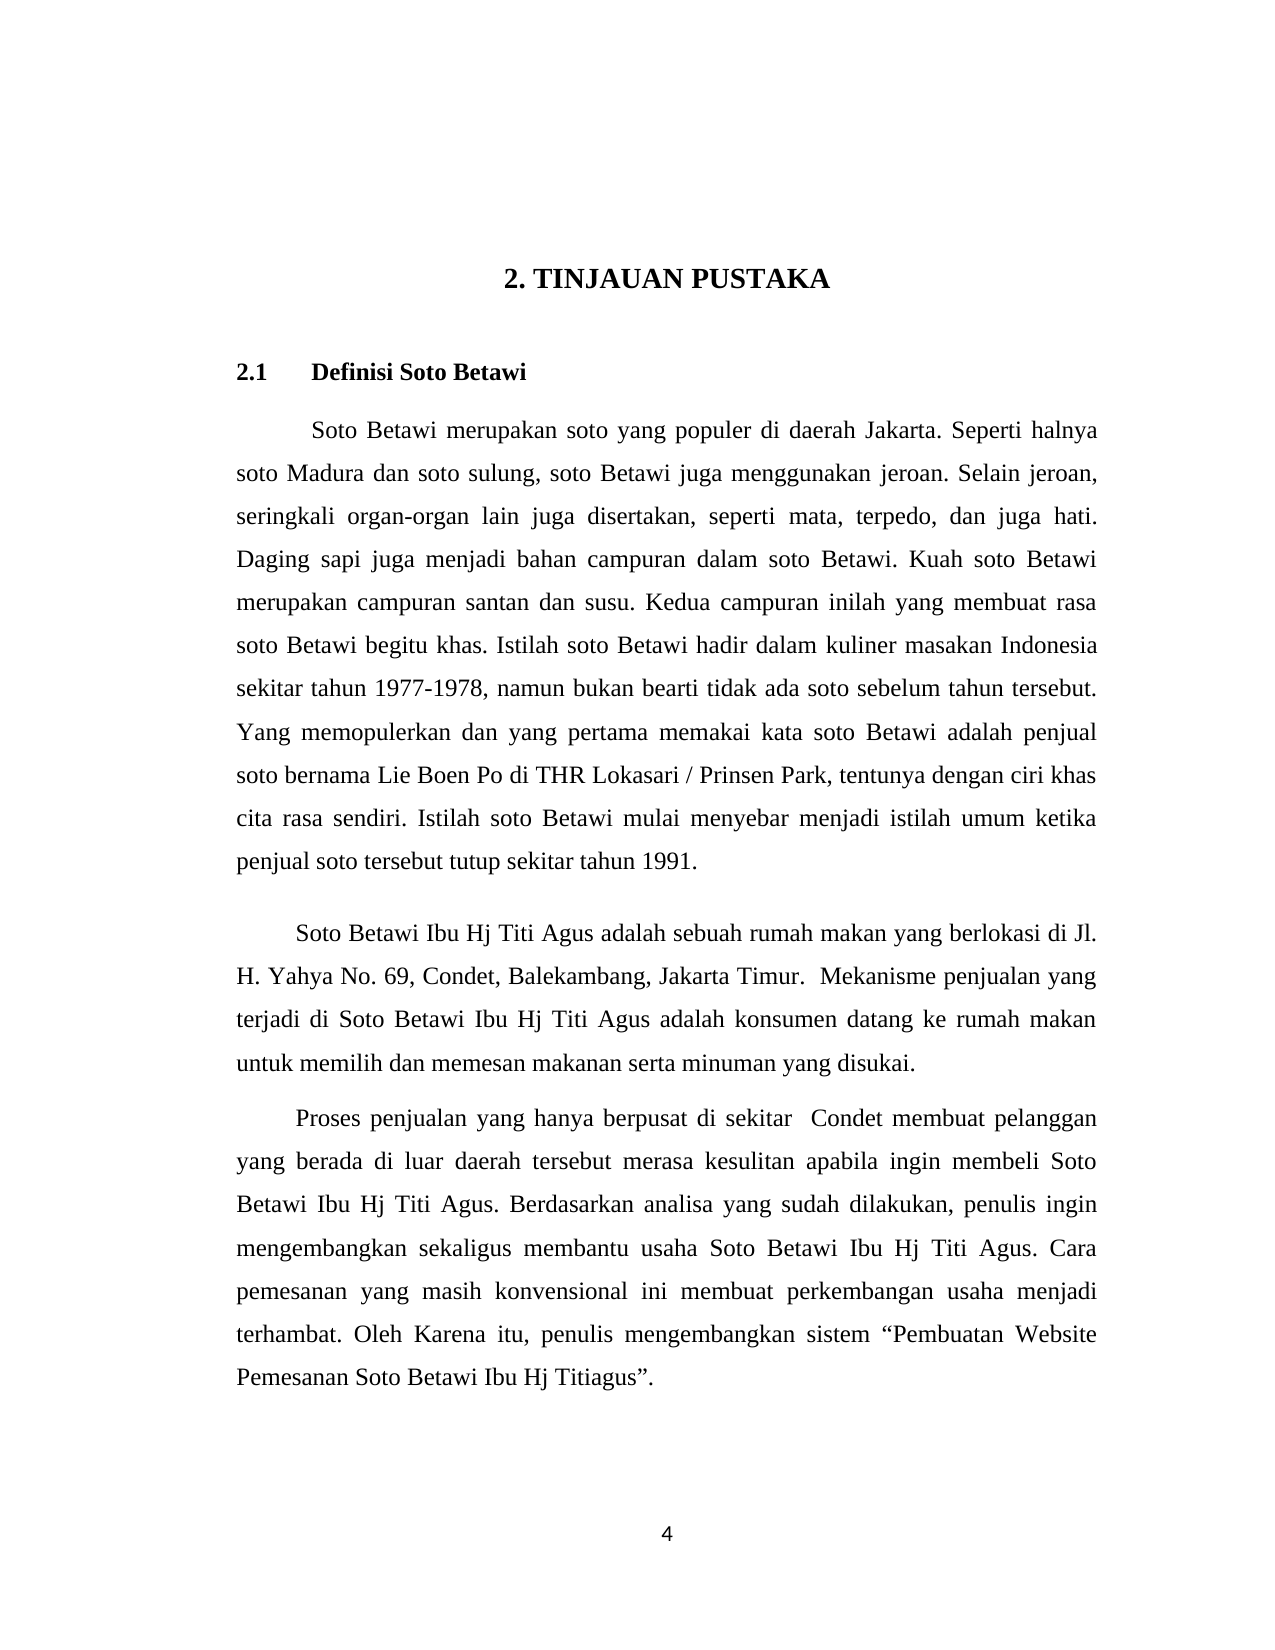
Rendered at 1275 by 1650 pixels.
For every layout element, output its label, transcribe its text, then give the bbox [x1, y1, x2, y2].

text Soto Betawi merupakan soto yang populer di daerah Jakarta. Seperti halnya soto Madura dan soto sulung, soto Betawi juga menggunakan jeroan. Selain jeroan, seringkali organ-organ lain juga disertakan, seperti mata, terpedo, dan juga hati. Daging sapi juga menjadi bahan campuran dalam soto Betawi. Kuah soto Betawi merupakan campuran santan dan susu. Kedua campuran inilah yang membuat rasa soto Betawi begitu khas. Istilah soto Betawi hadir dalam kuliner masakan Indonesia sekitar tahun 1977-1978, namun bukan bearti tidak ada soto sebelum tahun tersebut. Yang memopulerkan dan yang pertama memakai kata soto Betawi adalah penjual soto bernama Lie Boen Po di THR Lokasari / Prinsen Park, tentunya dengan ciri khas cita rasa sendiri. Istilah soto Betawi mulai menyebar menjadi istilah umum ketika penjual soto tersebut tutup sekitar tahun 1991. [236, 415, 1098, 875]
text Soto Betawi Ibu Hj Titi Agus adalah sebuah rumah makan yang berlokasi di Jl. H. Yahya No. 69, Condet, Balekambang, Jakarta Timur. Mekanisme penjualan yang terjadi di Soto Betawi Ibu Hj Titi Agus adalah konsumen datang ke rumah makan untuk memilih dan memesan makanan serta minuman yang disukai. [236, 918, 1098, 1076]
text Proses penjualan yang hanya berpusat di sekitar Condet membuat pelanggan yang berada di luar daerah tersebut merasa kesulitan apabila ingin membeli Soto Betawi Ibu Hj Titi Agus. Berdasarkan analisa yang sudah dilakukan, penulis ingin mengembangkan sekaligus membantu usaha Soto Betawi Ibu Hj Titi Agus. Cara pemesanan yang masih konvensional ini membuat perkembangan usaha menjadi terhambat. Oleh Karena itu, penulis mengembangkan sistem “Pembuatan Website Pemesanan Soto Betawi Ibu Hj Titiagus”. [236, 1103, 1098, 1391]
subtitle 2.1 Definisi Soto Betawi [236, 357, 1098, 386]
subtitle 2. TINJAUAN PUSTAKA [236, 261, 1098, 295]
